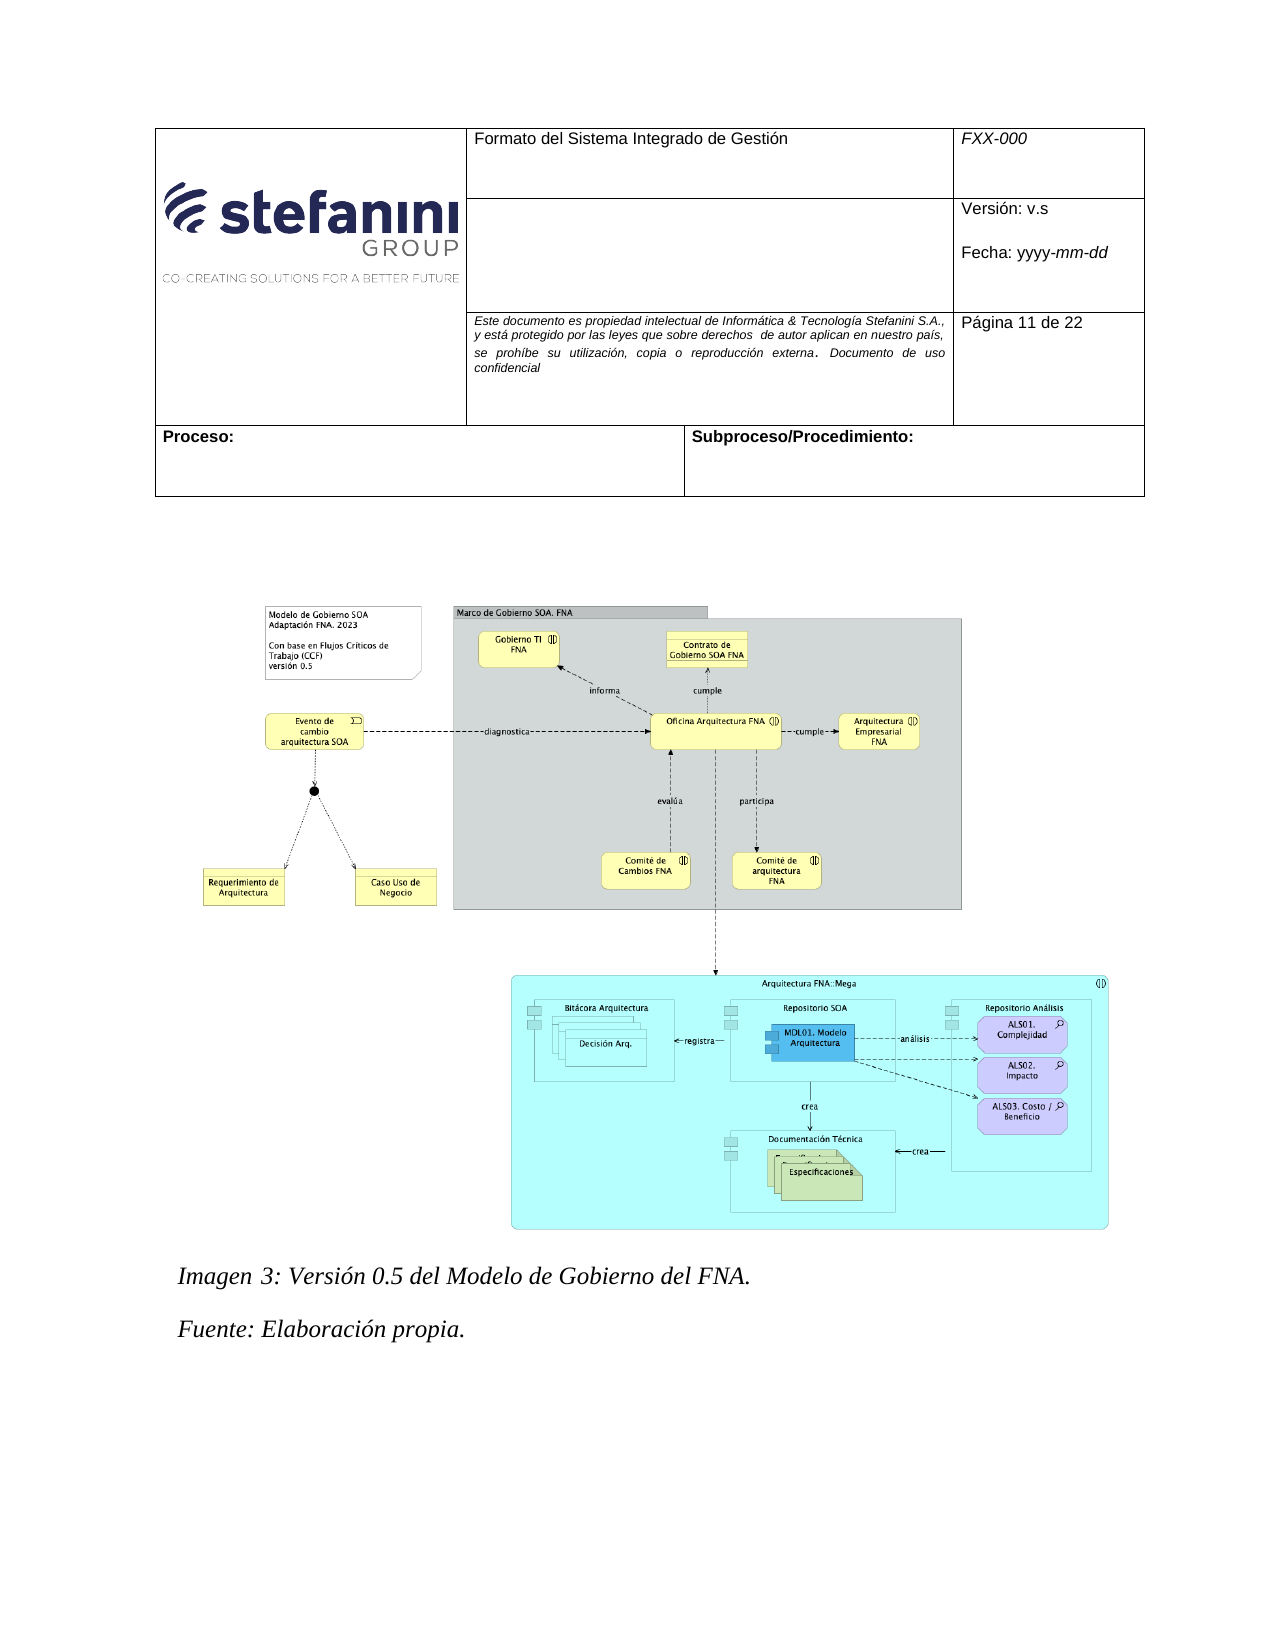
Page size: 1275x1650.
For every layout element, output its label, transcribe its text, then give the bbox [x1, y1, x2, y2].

text Imagen 3: Versión 0.5 del Modelo de Gobierno del FNA. [177, 1261, 1098, 1289]
text Fuente: Elaboración propia. [177, 1314, 1098, 1343]
picture [196, 599, 1115, 1236]
picture [162, 182, 460, 286]
